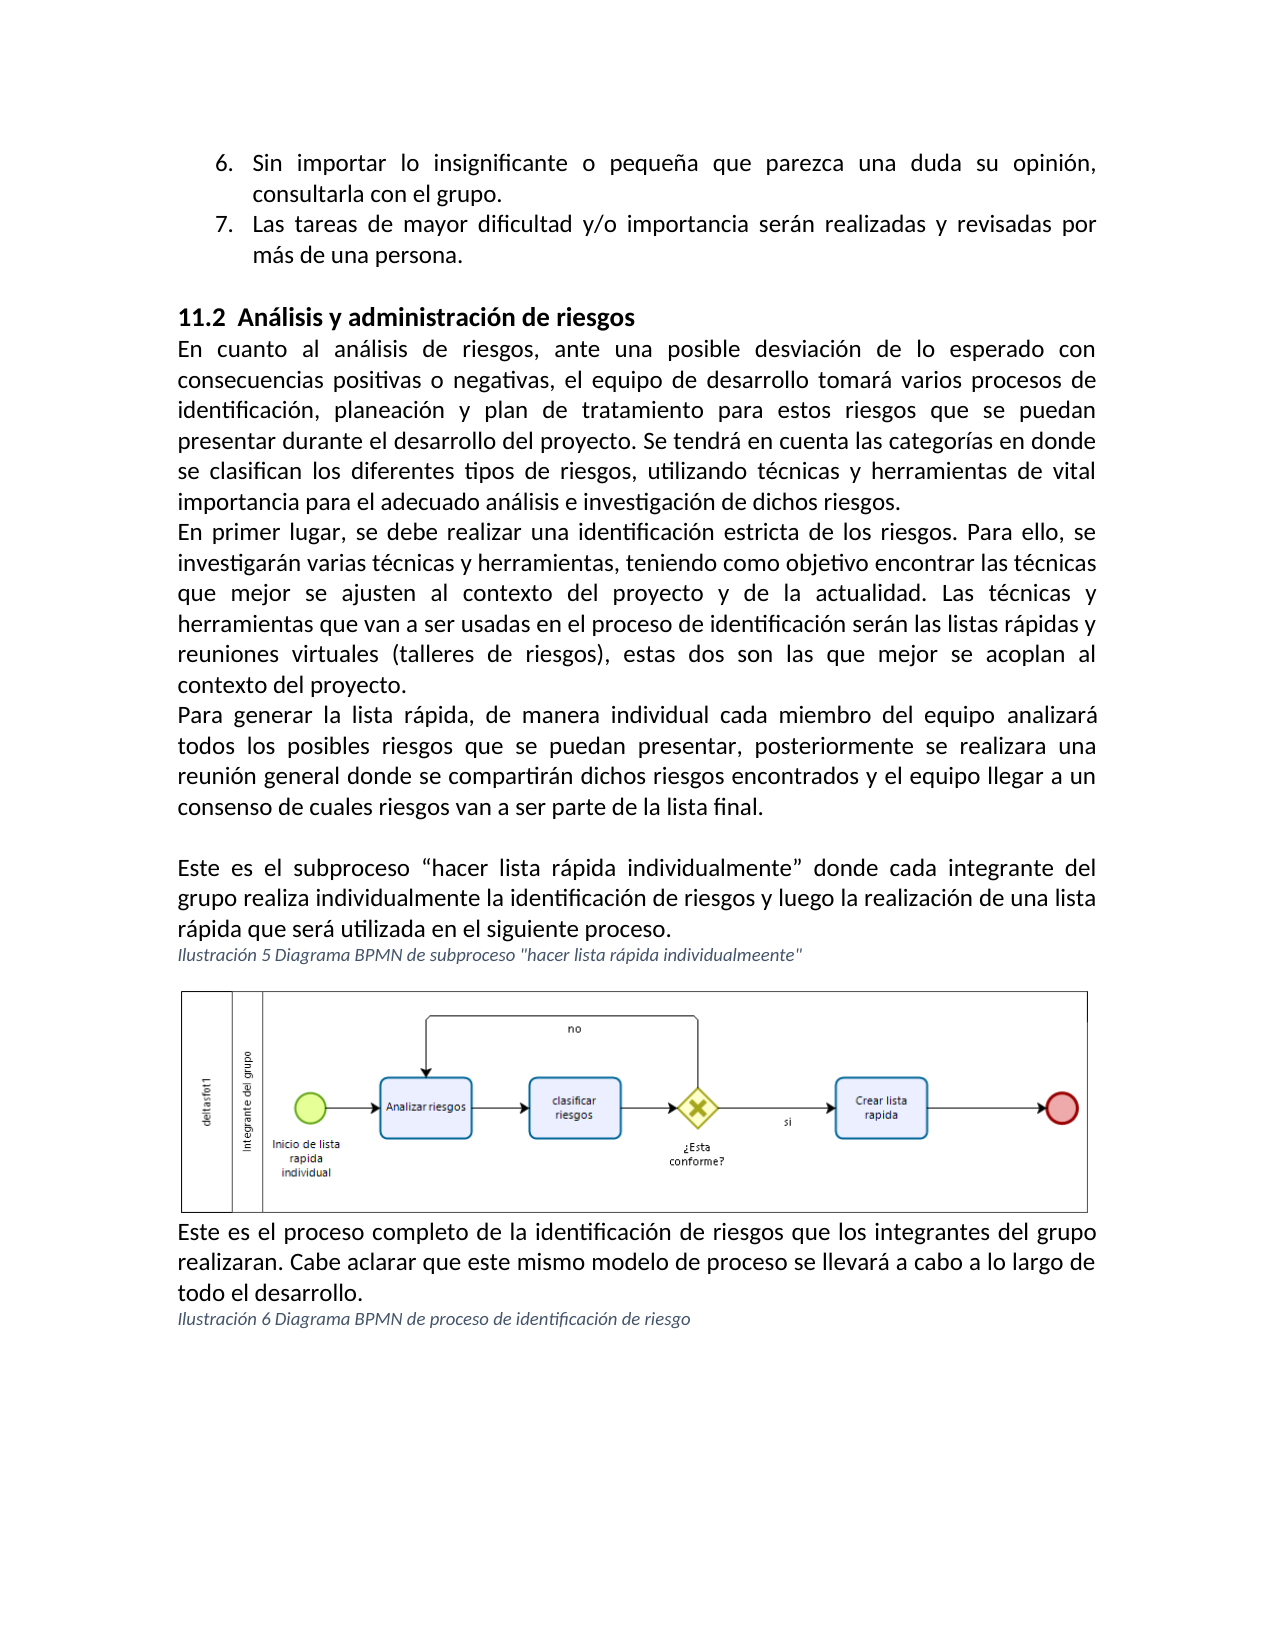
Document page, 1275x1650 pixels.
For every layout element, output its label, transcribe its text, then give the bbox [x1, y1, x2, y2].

text Para generar la lista rápida, de manera individual cada miembro del equipo analizará todos los posibles riesgos que se puedan presentar, posteriormente se realizara una reunión general donde se compartirán dichos riesgos encontrados y el equipo llegar a un consenso de cuales riesgos van a ser parte de la lista final. [177, 699, 1098, 822]
text Este es el subproceso “hacer lista rápida individualmente” donde cada integrante del grupo realiza individualmente la identificación de riesgos y luego la realización de una lista rápida que será utilizada en el siguiente proceso. [177, 852, 1098, 944]
text En primer lugar, se debe realizar una identificación estricta de los riesgos. Para ello, se investigarán varias técnicas y herramientas, teniendo como objetivo encontrar las técnicas que mejor se ajusten al contexto del proyecto y de la actualidad. Las técnicas y herramientas que van a ser usadas en el proceso de identificación serán las listas rápidas y reuniones virtuales (talleres de riesgos), estas dos son las que mejor se acoplan al contexto del proyecto. [177, 516, 1098, 699]
text En cuanto al análisis de riesgos, ante una posible desviación de lo esperado con consecuencias positivas o negativas, el equipo de desarrollo tomará varios procesos de identificación, planeación y plan de tratamiento para estos riesgos que se puedan presentar durante el desarrollo del proyecto. Se tendrá en cuenta las categorías en donde se clasifican los diferentes tipos de riesgos, utilizando técnicas y herramientas de vital importancia para el adecuado análisis e investigación de dichos riesgos. [177, 333, 1098, 516]
subtitle Análisis y administración de riesgos [177, 300, 1098, 333]
list Sin importar lo insignificante o pequeña que parezca una duda su opinión, consultarla con el grupo. [215, 148, 1098, 209]
list Las tareas de mayor dificultad y/o importancia serán realizadas y revisadas por más de una persona. [215, 209, 1098, 270]
picture [177, 987, 1092, 1216]
